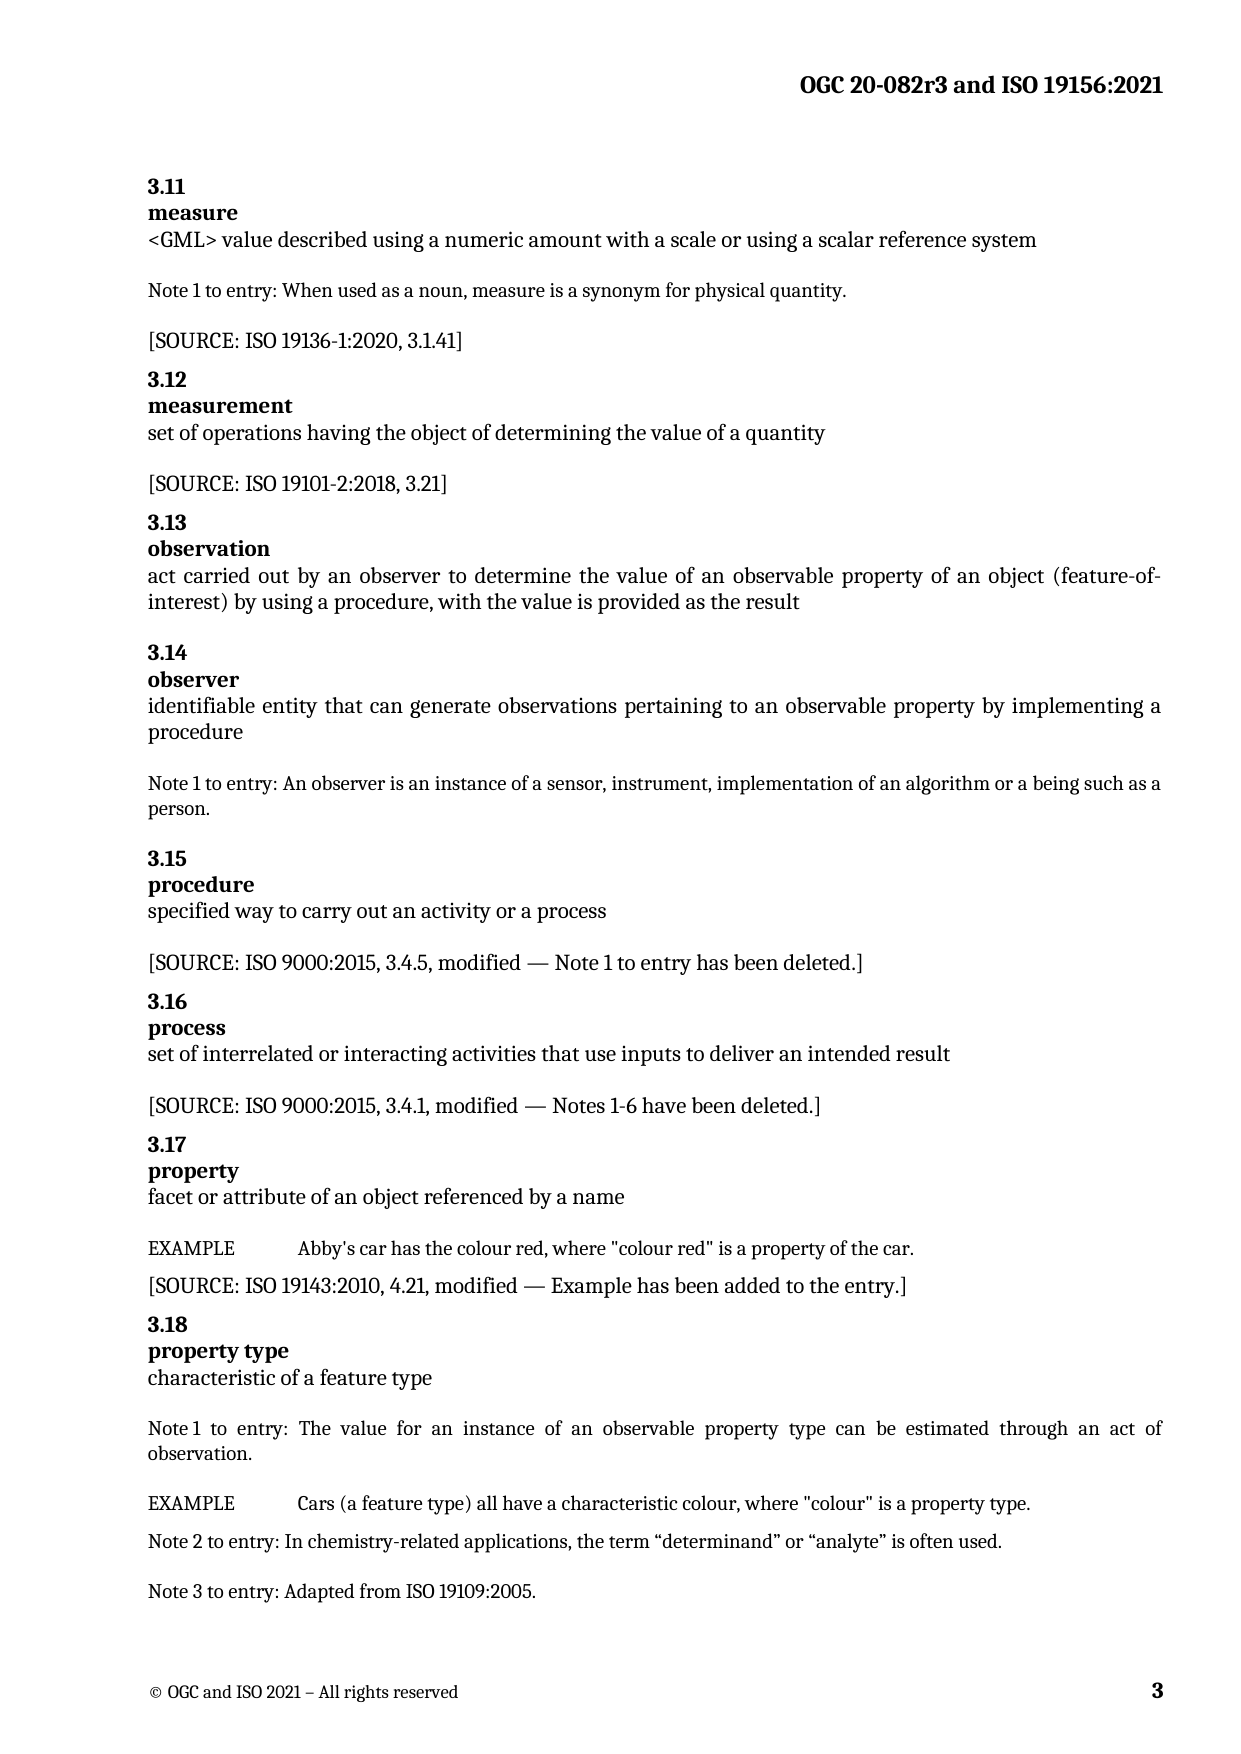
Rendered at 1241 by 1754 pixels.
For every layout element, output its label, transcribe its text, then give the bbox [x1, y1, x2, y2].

text 3.13 [148, 510, 1163, 536]
text measurement [148, 393, 1163, 419]
text [SOURCE: ISO 9000:2015, 3.4.5, modified — Note 1 to entry has been deleted.] [148, 949, 1163, 976]
text act carried out by an observer to determine the value of an observable property of an object (feature-of-interest) by using a procedure, with the value is provided as the result [148, 562, 1163, 615]
text 3.16 [148, 988, 1163, 1015]
text observer [148, 666, 1163, 693]
text 3.18 [148, 1312, 1163, 1338]
text identifiable entity that can generate observations pertaining to an observable property by implementing a procedure [148, 693, 1163, 746]
text [SOURCE: ISO 19143:2010, 4.21, modified — Example has been added to the entry.] [148, 1273, 1163, 1299]
text procedure [148, 872, 1163, 898]
text 3.12 [148, 367, 1163, 393]
text facet or attribute of an object referenced by a name [148, 1184, 1163, 1210]
text property [148, 1158, 1163, 1184]
text process [148, 1015, 1163, 1041]
text Note 3 to entry: Adapted from ISO 19109:2005. [148, 1578, 1163, 1603]
text observation [148, 536, 1163, 562]
text set of interrelated or interacting activities that use inputs to deliver an intended result [148, 1041, 1163, 1067]
text EXAMPLE Cars (a feature type) all have a characteristic colour, where "colour" is a property type. [148, 1491, 1163, 1516]
text characteristic of a feature type [148, 1364, 1163, 1391]
text 3.14 [148, 640, 1163, 666]
text 3.11 [148, 174, 1163, 200]
text 3.17 [148, 1131, 1163, 1158]
text measure [148, 200, 1163, 227]
text property type [148, 1338, 1163, 1364]
text Note 1 to entry: An observer is an instance of a sensor, instrument, implementation of an algorithm or a being such as a person. [148, 771, 1163, 821]
text [SOURCE: ISO 19136-1:2020, 3.1.41] [148, 328, 1163, 354]
text EXAMPLE Abby's car has the colour red, where "colour red" is a property of the car. [148, 1235, 1163, 1260]
text [SOURCE: ISO 9000:2015, 3.4.1, modified — Notes 1-6 have been deleted.] [148, 1092, 1163, 1119]
text set of operations having the object of determining the value of a quantity [148, 419, 1163, 446]
text specified way to carry out an activity or a process [148, 898, 1163, 924]
text Note 2 to entry: In chemistry-related applications, the term “determinand” or “analyte” is often used. [148, 1528, 1163, 1553]
text <GML> value described using a numeric amount with a scale or using a scalar reference system [148, 227, 1163, 253]
text Note 1 to entry: The value for an instance of an observable property type can be estimated through an act of observation. [148, 1416, 1163, 1466]
text Note 1 to entry: When used as a noun, measure is a synonym for physical quantity. [148, 278, 1163, 303]
text [SOURCE: ISO 19101-2:2018, 3.21] [148, 471, 1163, 497]
text 3.15 [148, 846, 1163, 872]
